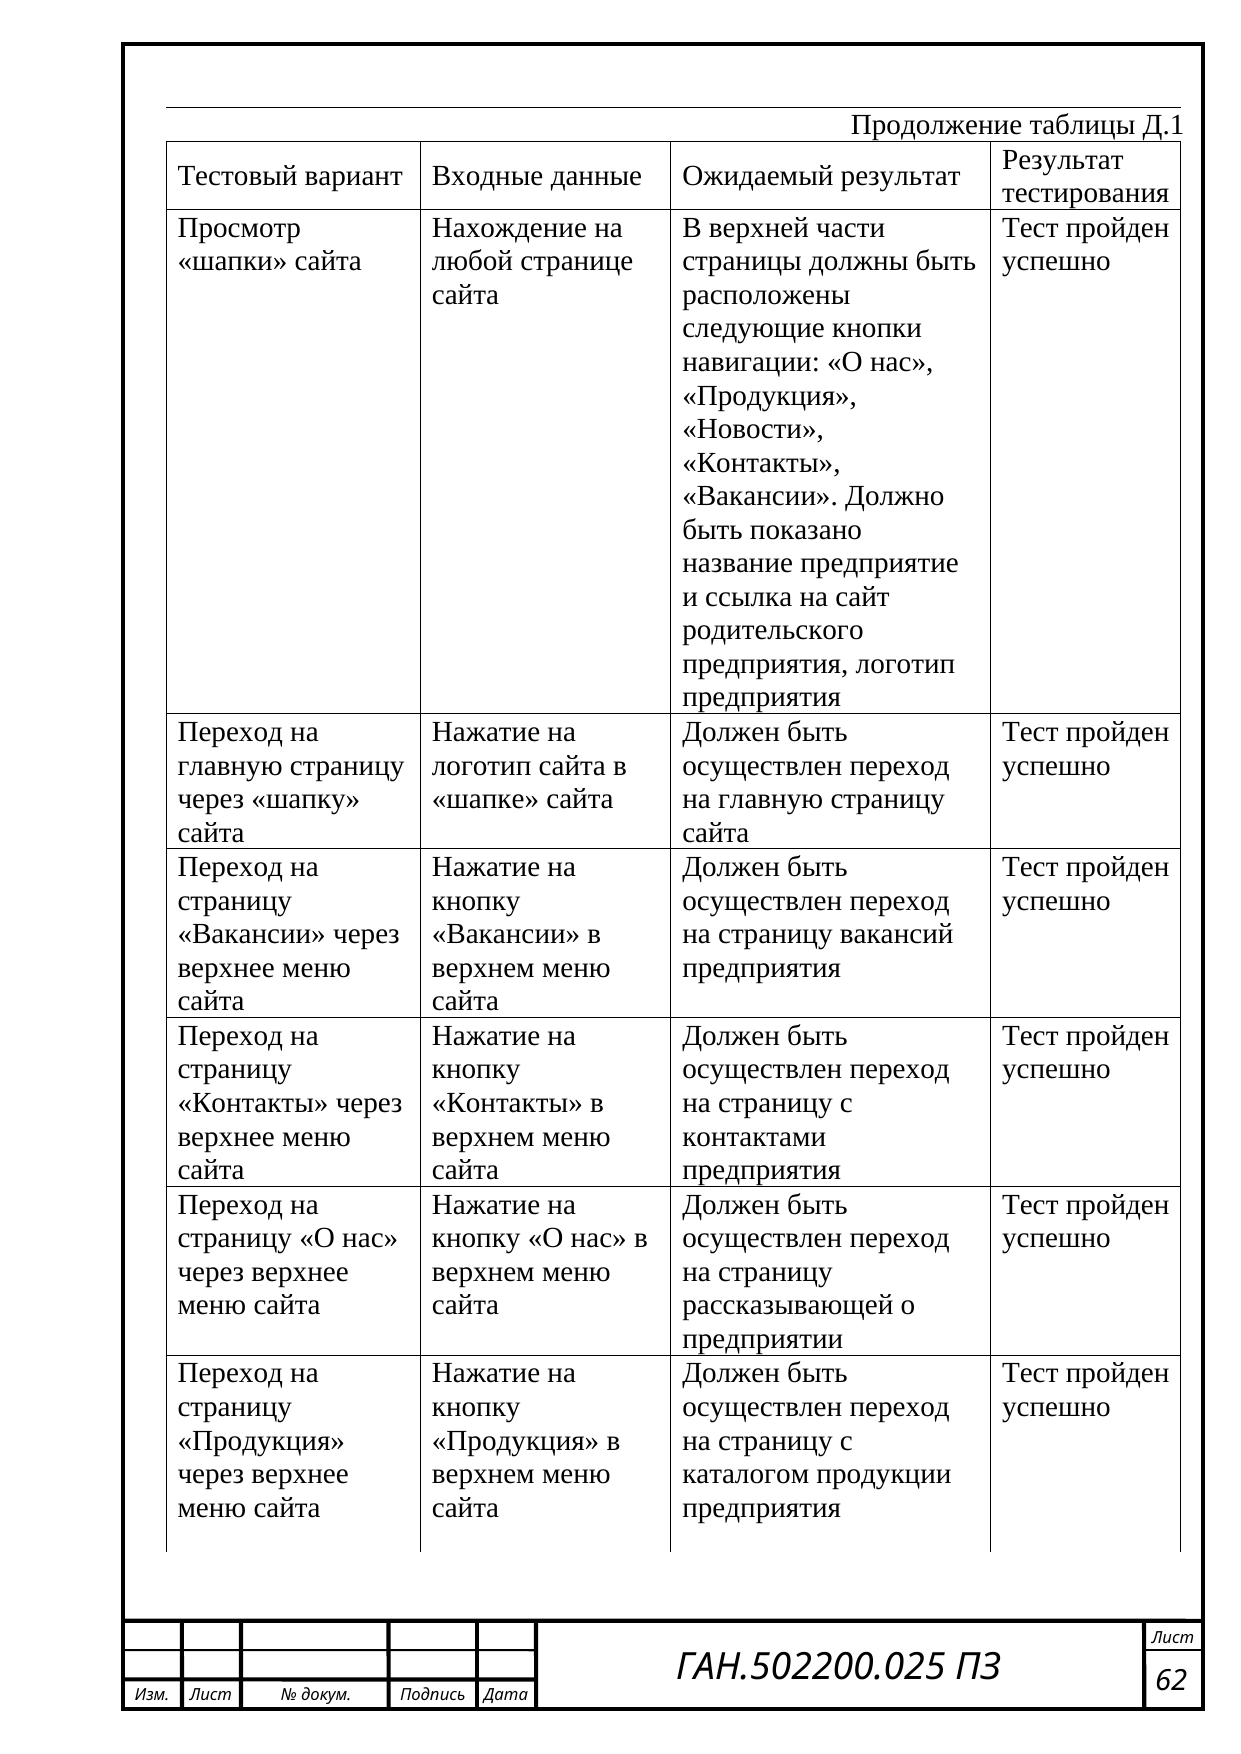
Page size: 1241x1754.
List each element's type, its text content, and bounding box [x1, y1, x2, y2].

table_cell Нажатие на кнопку «Вакансии» в верхнем меню сайта [421, 849, 670, 1017]
table_cell Входные данные [421, 142, 670, 209]
table_cell Должен быть осуществлен переход на главную страницу сайта [671, 714, 990, 848]
table_cell Продолжение таблицы Д.1 [166, 108, 1181, 141]
table_cell Переход на страницу «Вакансии» через верхнее меню сайта [167, 849, 420, 1017]
table_cell Нажатие на логотип сайта в «шапке» сайта [421, 714, 670, 848]
table_cell Должен быть осуществлен переход на страницу вакансий предприятия [671, 849, 990, 1017]
table_cell Нажатие на кнопку «Контакты» в верхнем меню сайта [421, 1018, 670, 1186]
table_cell Тест пройден успешно [991, 1018, 1180, 1186]
table_cell Тест пройден успешно [991, 1187, 1180, 1354]
table_cell Нажатие на кнопку «О нас» в верхнем меню сайта [421, 1187, 670, 1354]
table_cell Тест пройден успешно [991, 714, 1180, 848]
table_cell Переход на главную страницу через «шапку» сайта [167, 714, 420, 848]
table_cell Должен быть осуществлен переход на страницу с каталогом продукции предприятия [671, 1356, 990, 1552]
table_cell Должен быть осуществлен переход на страницу с контактами предприятия [671, 1018, 990, 1186]
table_cell Тест пройден успешно [991, 210, 1180, 713]
table_cell Должен быть осуществлен переход на страницу рассказывающей о предприятии [671, 1187, 990, 1354]
table_cell Нажатие на кнопку «Продукция» в верхнем меню сайта [421, 1356, 670, 1552]
table_cell Ожидаемый результат [671, 142, 990, 209]
table_cell Нахождение на любой странице сайта [421, 210, 670, 713]
table_cell Тест пройден успешно [991, 1356, 1180, 1552]
table_cell В верхней части страницы должны быть расположены следующие кнопки навигации: «О нас», «Продукция», «Новости», «Контакты», «Вакансии». Должно быть показано название предприятие и ссылка на сайт родительского предприятия, логотип предприятия [671, 210, 990, 713]
table_cell Тестовый вариант [167, 142, 420, 209]
table_cell Переход на страницу «Продукция» через верхнее меню сайта [167, 1356, 420, 1552]
table_cell Тест пройден успешно [991, 849, 1180, 1017]
table_cell Переход на страницу «Контакты» через верхнее меню сайта [167, 1018, 420, 1186]
table_cell Результат тестирования [991, 142, 1180, 209]
table_cell Просмотр «шапки» сайта [167, 210, 420, 713]
table_cell Переход на страницу «О нас» через верхнее меню сайта [167, 1187, 420, 1354]
